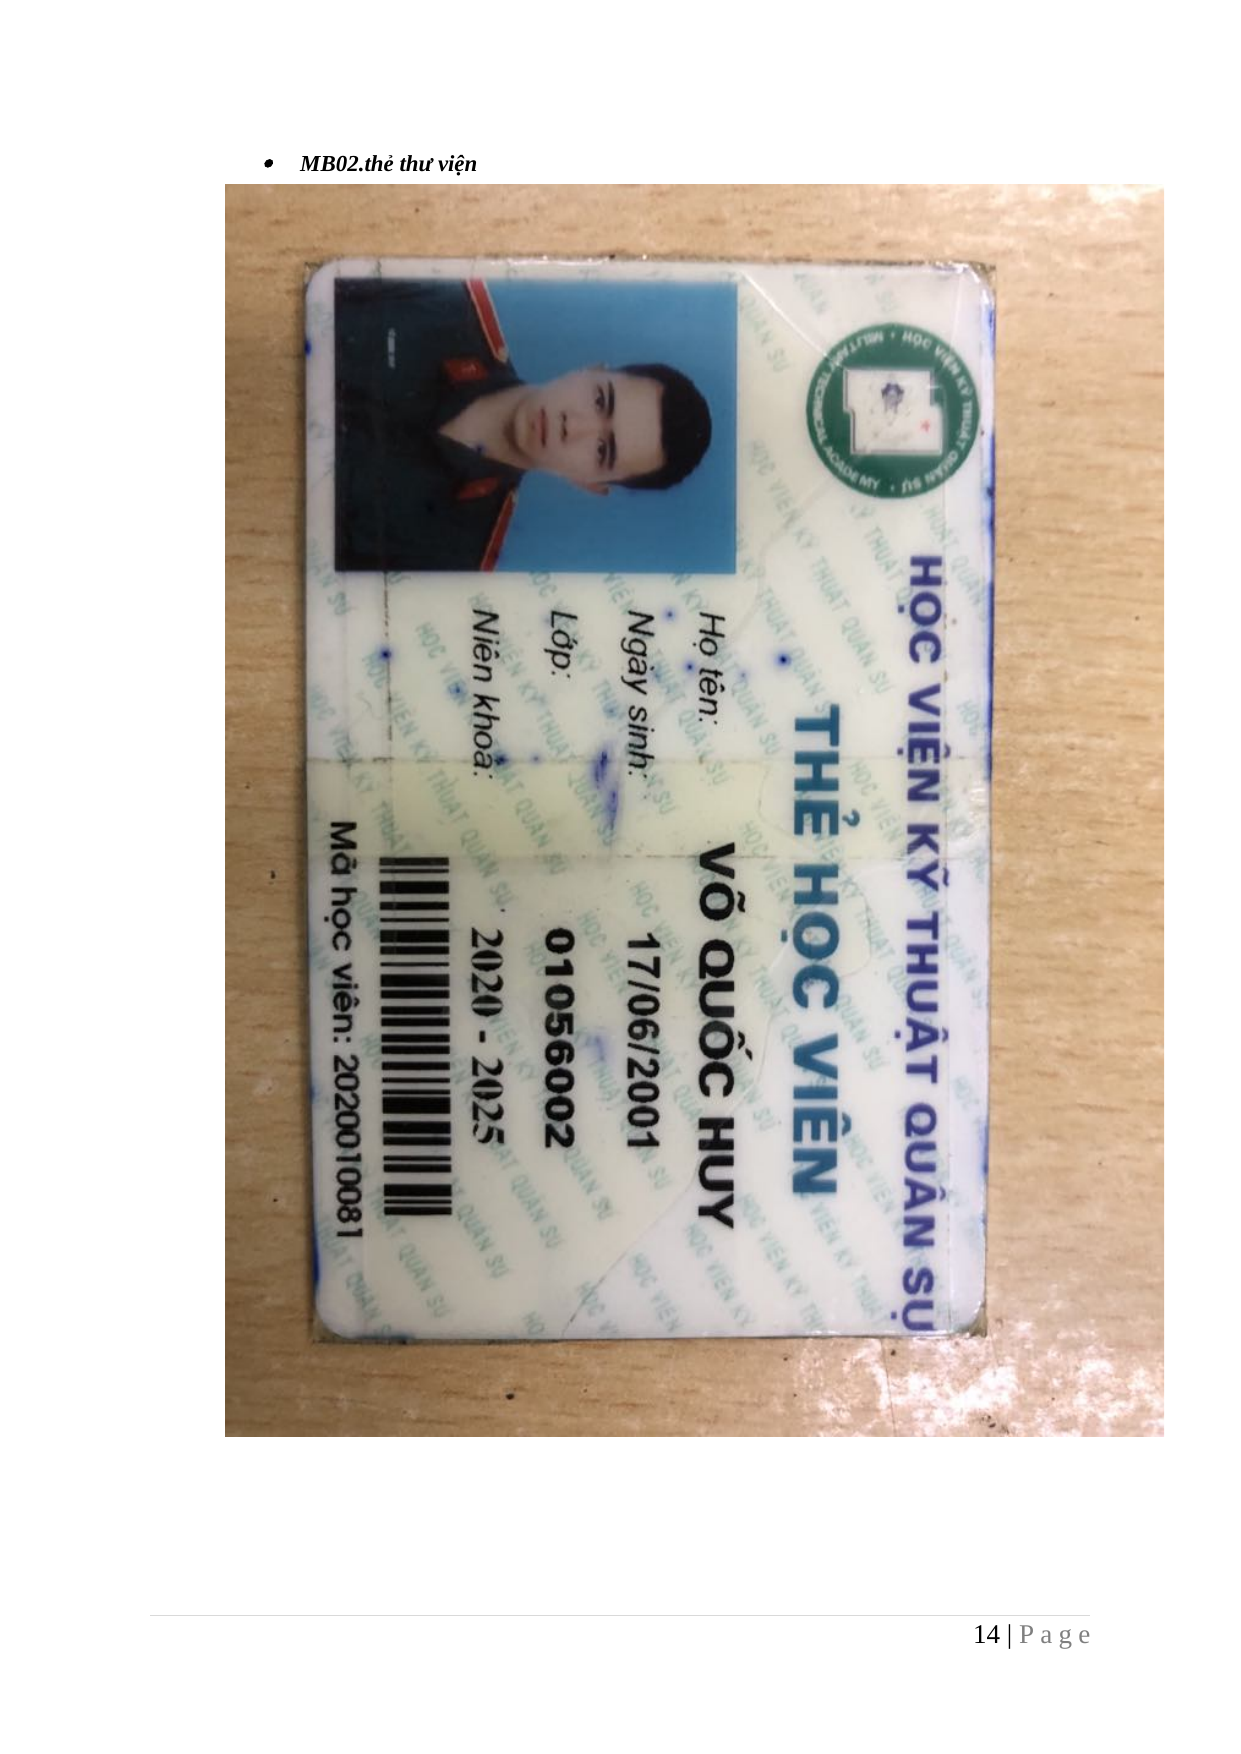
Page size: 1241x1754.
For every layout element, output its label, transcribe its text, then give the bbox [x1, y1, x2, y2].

picture [225, 184, 1165, 1437]
list MB02.thẻ thư viện [262, 150, 1090, 176]
